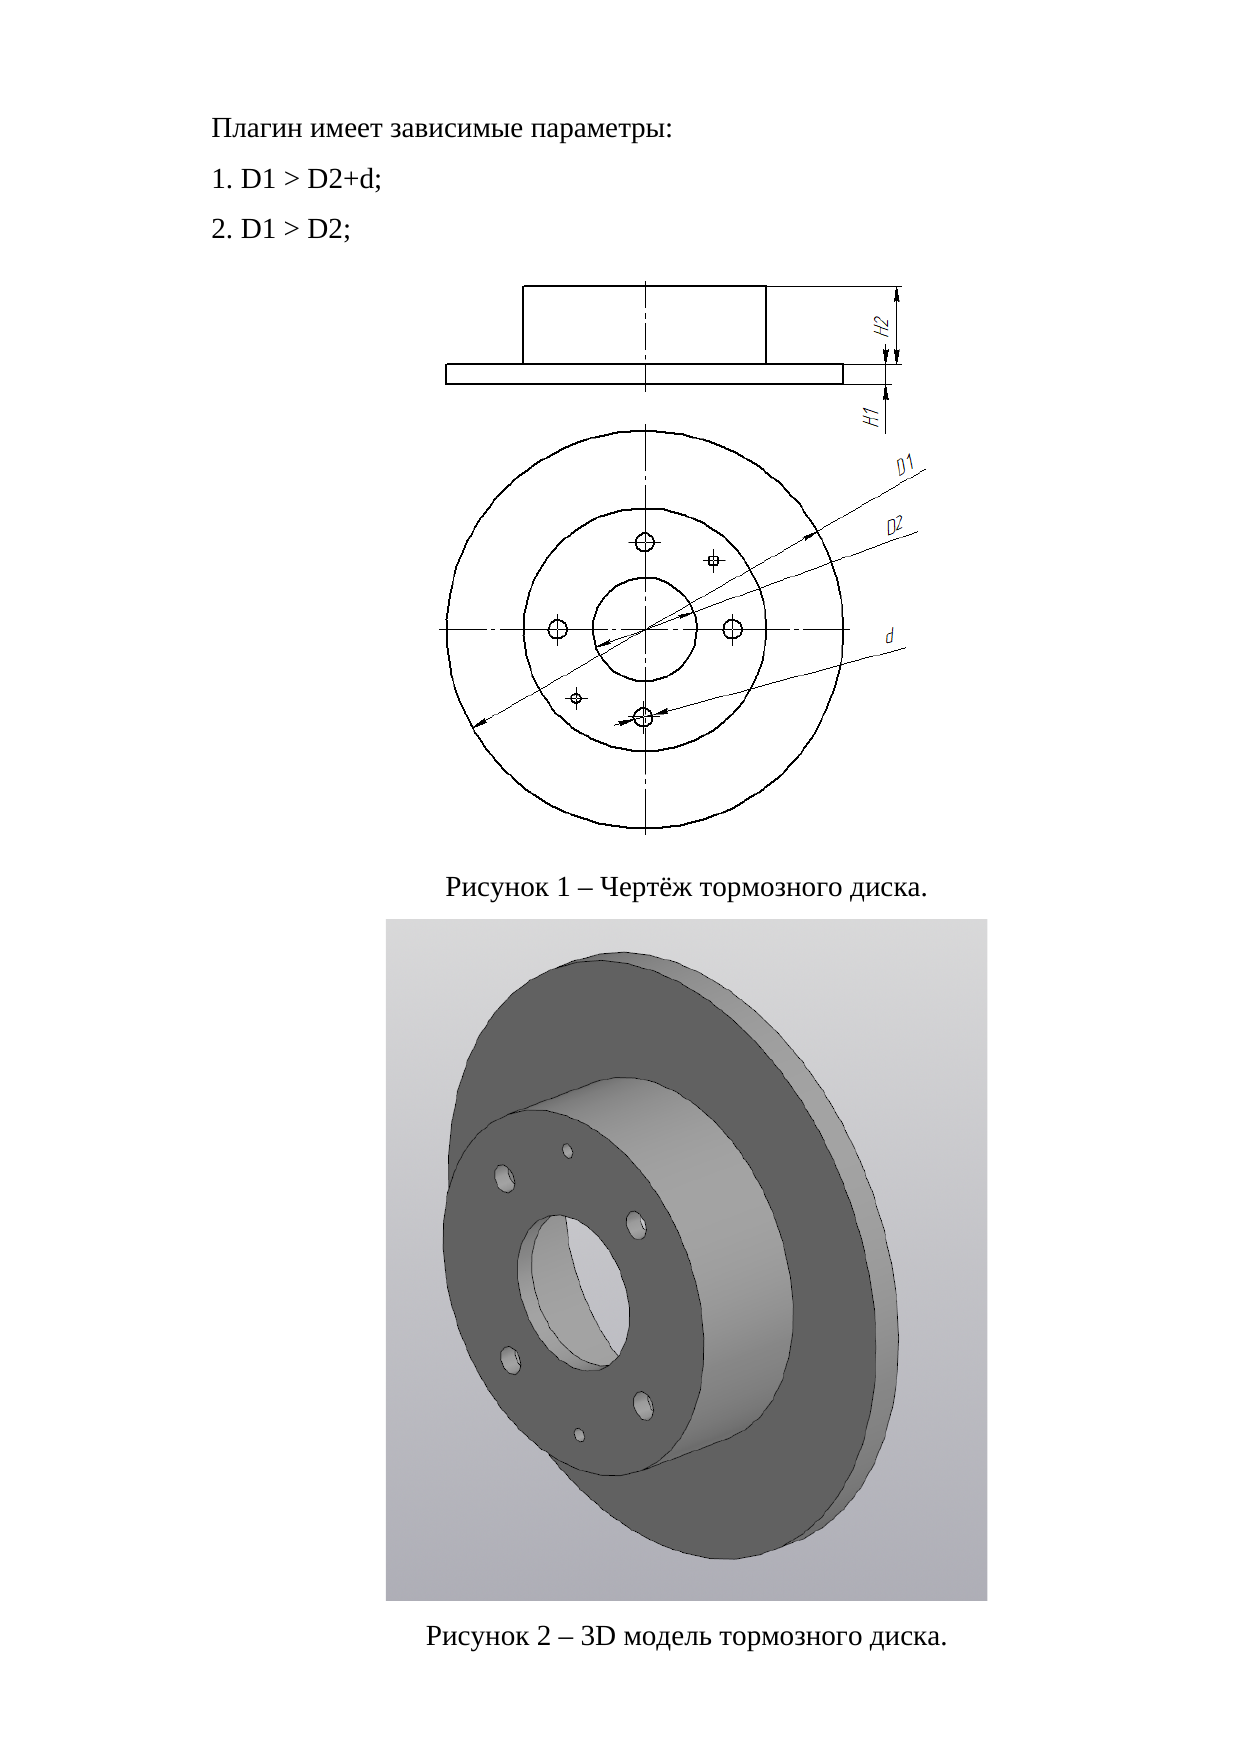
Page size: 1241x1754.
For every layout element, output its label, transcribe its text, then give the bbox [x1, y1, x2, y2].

text Рисунок 2 – 3D модель тормозного диска. [167, 1618, 1162, 1651]
text Рисунок 1 – Чертёж тормозного диска. [167, 869, 1162, 903]
picture [415, 261, 958, 853]
picture [385, 919, 988, 1601]
list D1 > D2; [167, 211, 1167, 244]
text Плагин имеет зависимые параметры: [167, 110, 1167, 144]
list D1 > D2+d; [167, 161, 1167, 194]
